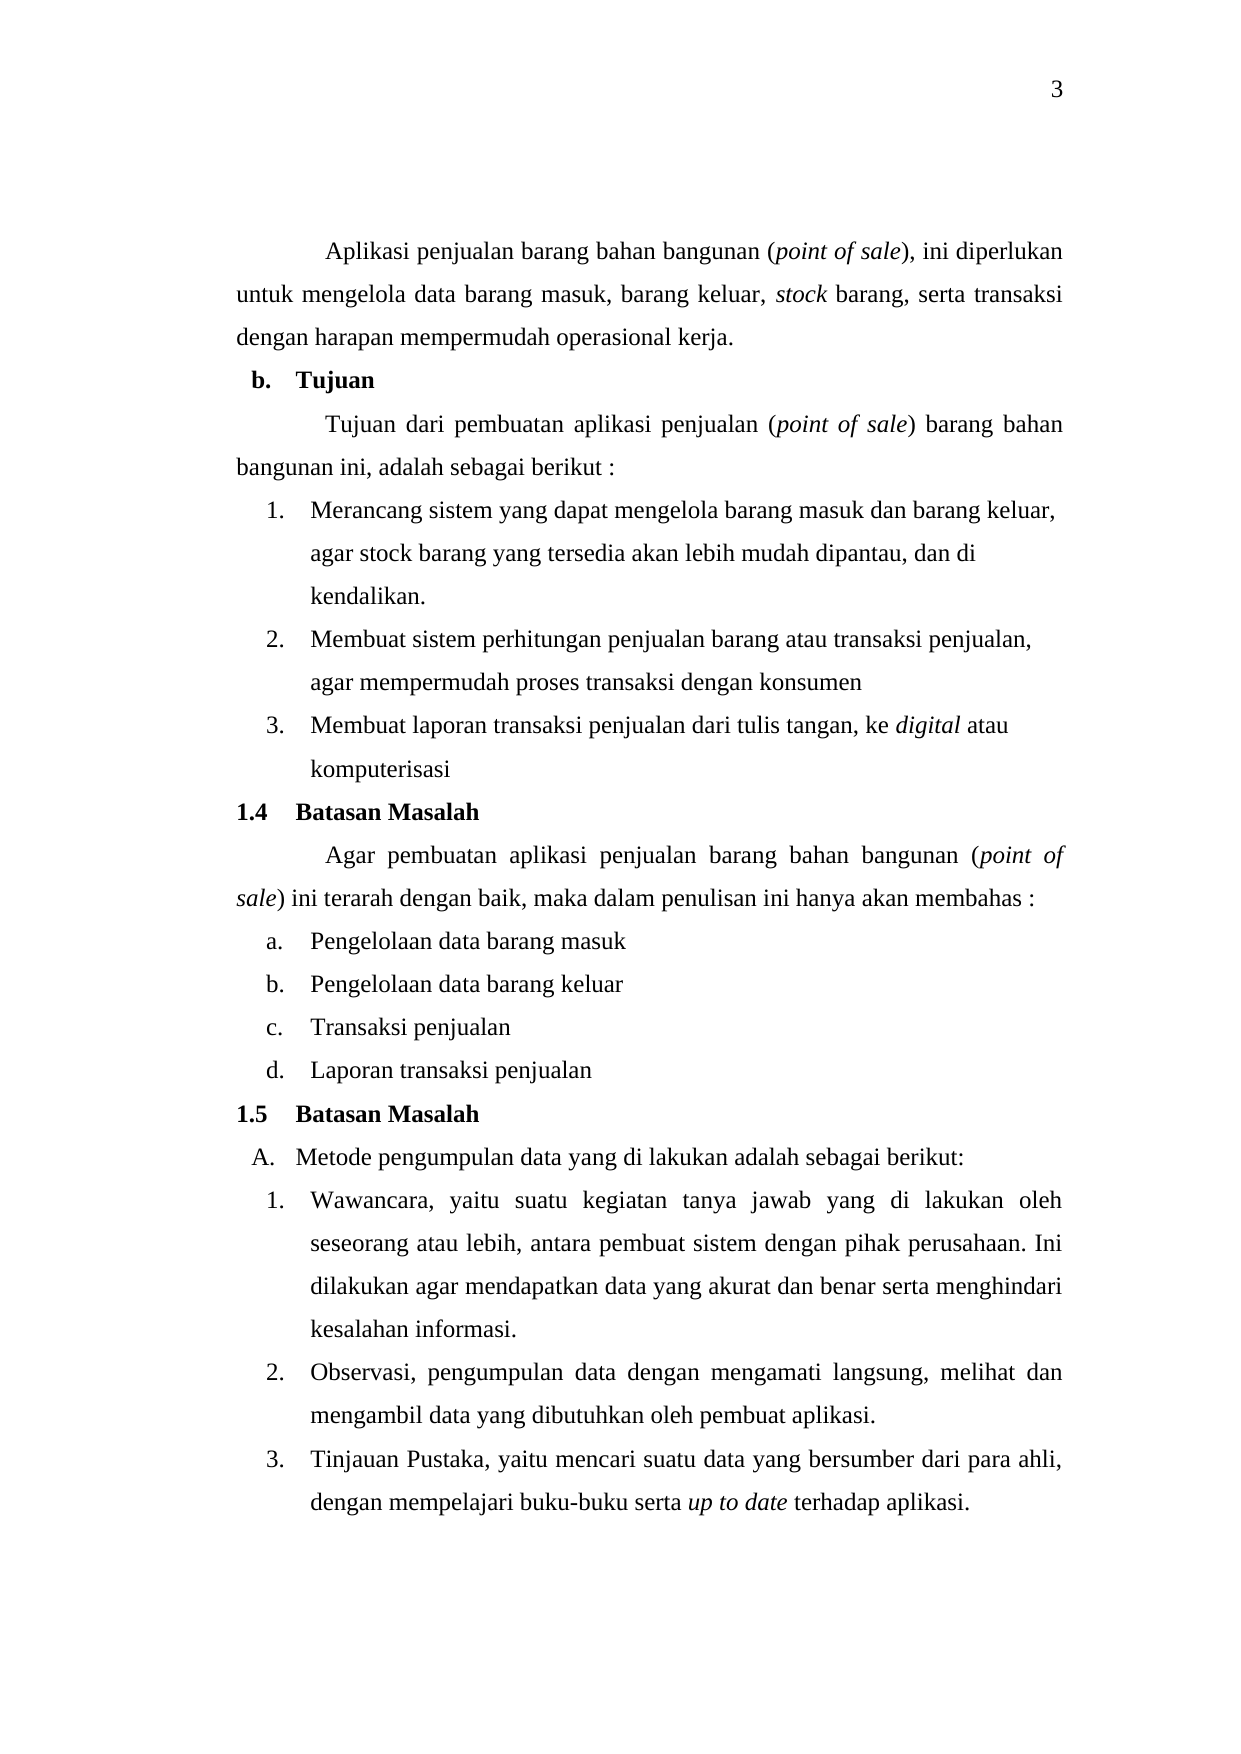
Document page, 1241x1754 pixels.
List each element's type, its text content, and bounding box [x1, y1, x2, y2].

list Laporan transaksi penjualan [266, 1056, 1063, 1084]
text Tujuan dari pembuatan aplikasi penjualan (point of sale) barang bahan bangunan ini, adalah sebagai berikut : [236, 409, 1063, 481]
subtitle Batasan Masalah [236, 1099, 1063, 1127]
list Transaksi penjualan [266, 1012, 1063, 1041]
text Aplikasi penjualan barang bahan bangunan (point of sale), ini diperlukan untuk mengelola data barang masuk, barang keluar, stock barang, serta transaksi dengan harapan mempermudah operasional kerja. [236, 236, 1063, 351]
list Wawancara, yaitu suatu kegiatan tanya jawab yang di lakukan oleh seseorang atau lebih, antara pembuat sistem dengan pihak perusahaan. Ini dilakukan agar mendapatkan data yang akurat dan benar serta menghindari kesalahan informasi. [266, 1185, 1063, 1343]
list Tujuan [251, 366, 1063, 394]
list Observasi, pengumpulan data dengan mengamati langsung, melihat dan mengambil data yang dibutuhkan oleh pembuat aplikasi. [266, 1357, 1063, 1429]
text Agar pembuatan aplikasi penjualan barang bahan bangunan (point of sale) ini terarah dengan baik, maka dalam penulisan ini hanya akan membahas : [236, 840, 1063, 912]
list Membuat sistem perhitungan penjualan barang atau transaksi penjualan, agar mempermudah proses transaksi dengan konsumen [266, 624, 1063, 696]
subtitle Batasan Masalah [236, 797, 1063, 826]
list Pengelolaan data barang masuk [266, 926, 1063, 955]
list Merancang sistem yang dapat mengelola barang masuk dan barang keluar, agar stock barang yang tersedia akan lebih mudah dipantau, dan di kendalikan. [266, 495, 1063, 610]
list Tinjauan Pustaka, yaitu mencari suatu data yang bersumber dari para ahli, dengan mempelajari buku-buku serta up to date terhadap aplikasi. [266, 1444, 1063, 1516]
list Metode pengumpulan data yang di lakukan adalah sebagai berikut: [251, 1142, 1063, 1171]
list Pengelolaan data barang keluar [266, 969, 1063, 998]
list Membuat laporan transaksi penjualan dari tulis tangan, ke digital atau komputerisasi [266, 711, 1063, 782]
